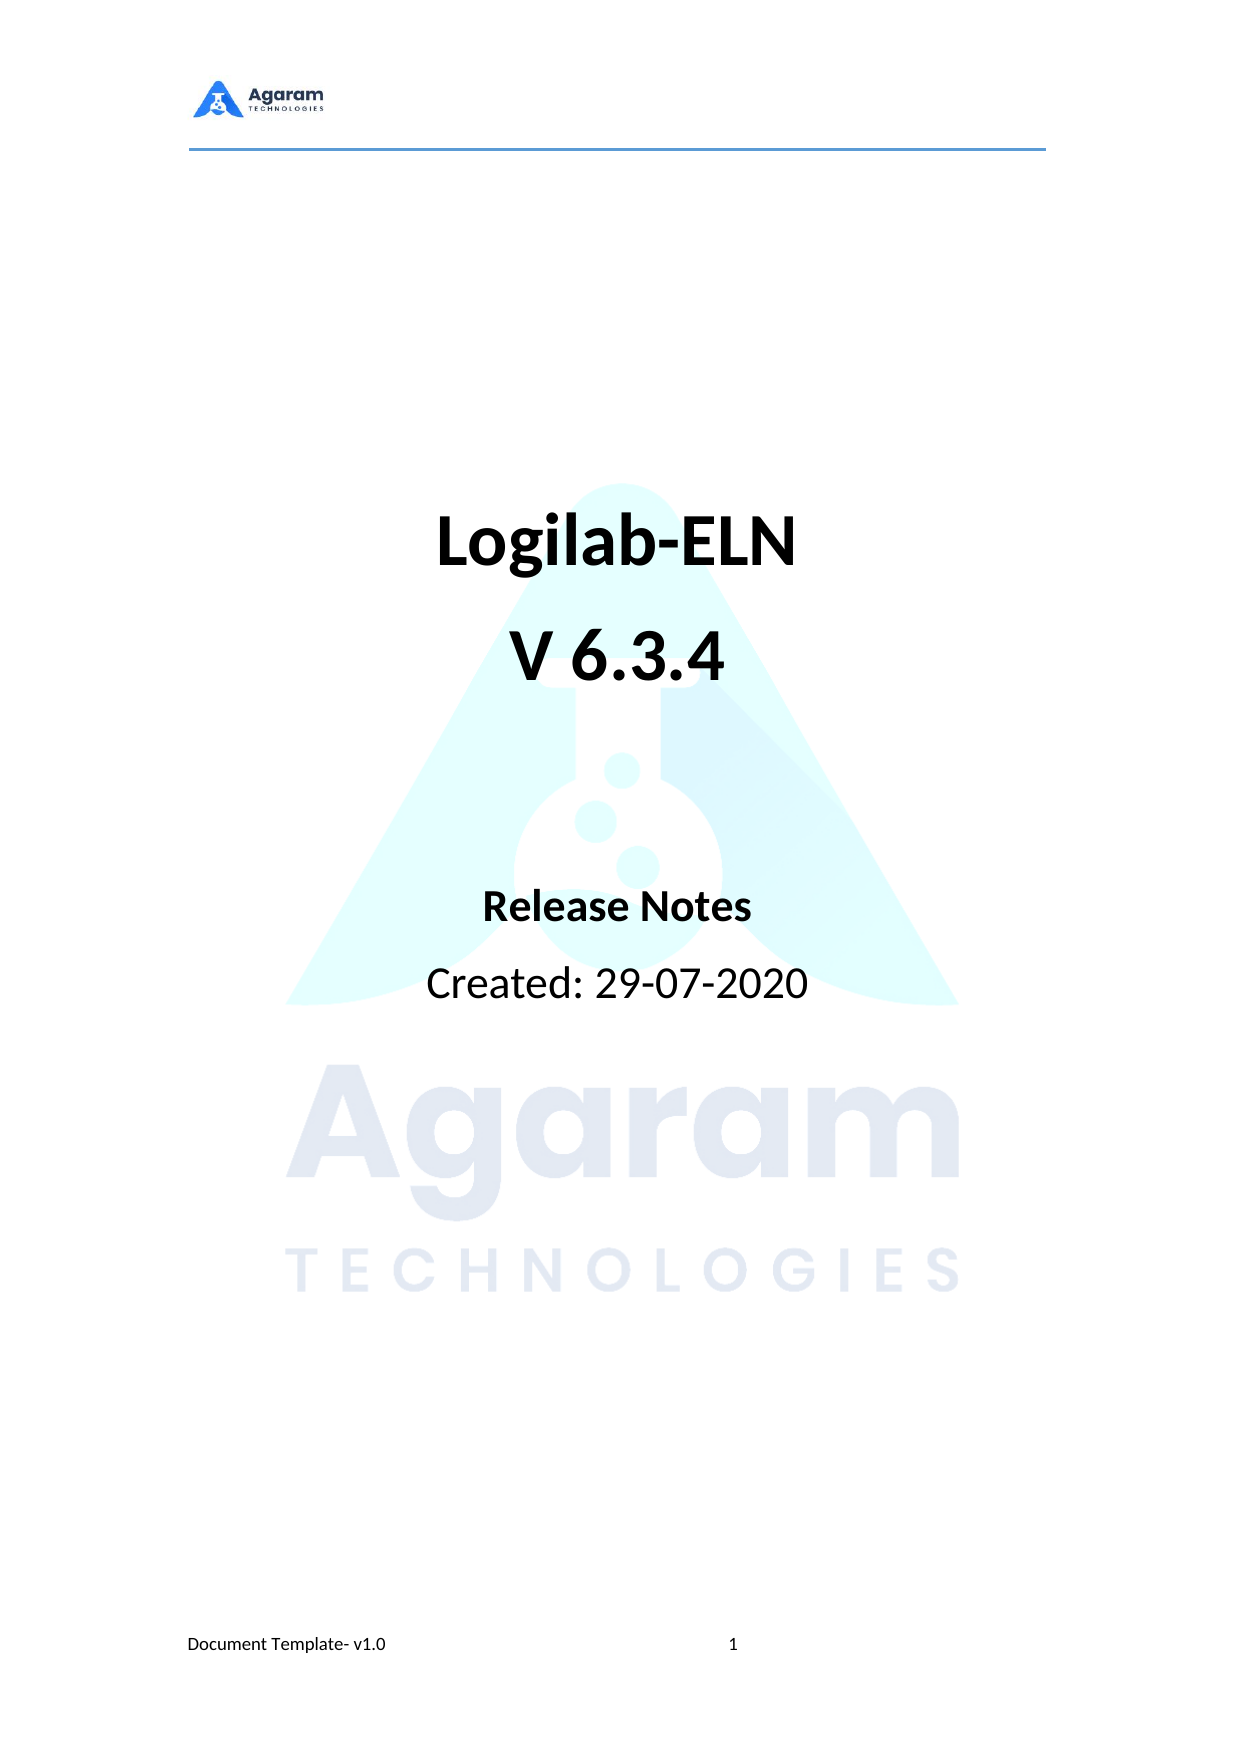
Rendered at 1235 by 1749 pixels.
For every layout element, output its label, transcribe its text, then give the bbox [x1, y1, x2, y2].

title Release Notes [187, 877, 1047, 933]
title V 6.3.4 [187, 608, 1047, 699]
title Logilab-ELN [187, 492, 1047, 584]
picture [187, 75, 331, 125]
text Created: 29-07-2020 [187, 954, 1047, 1010]
